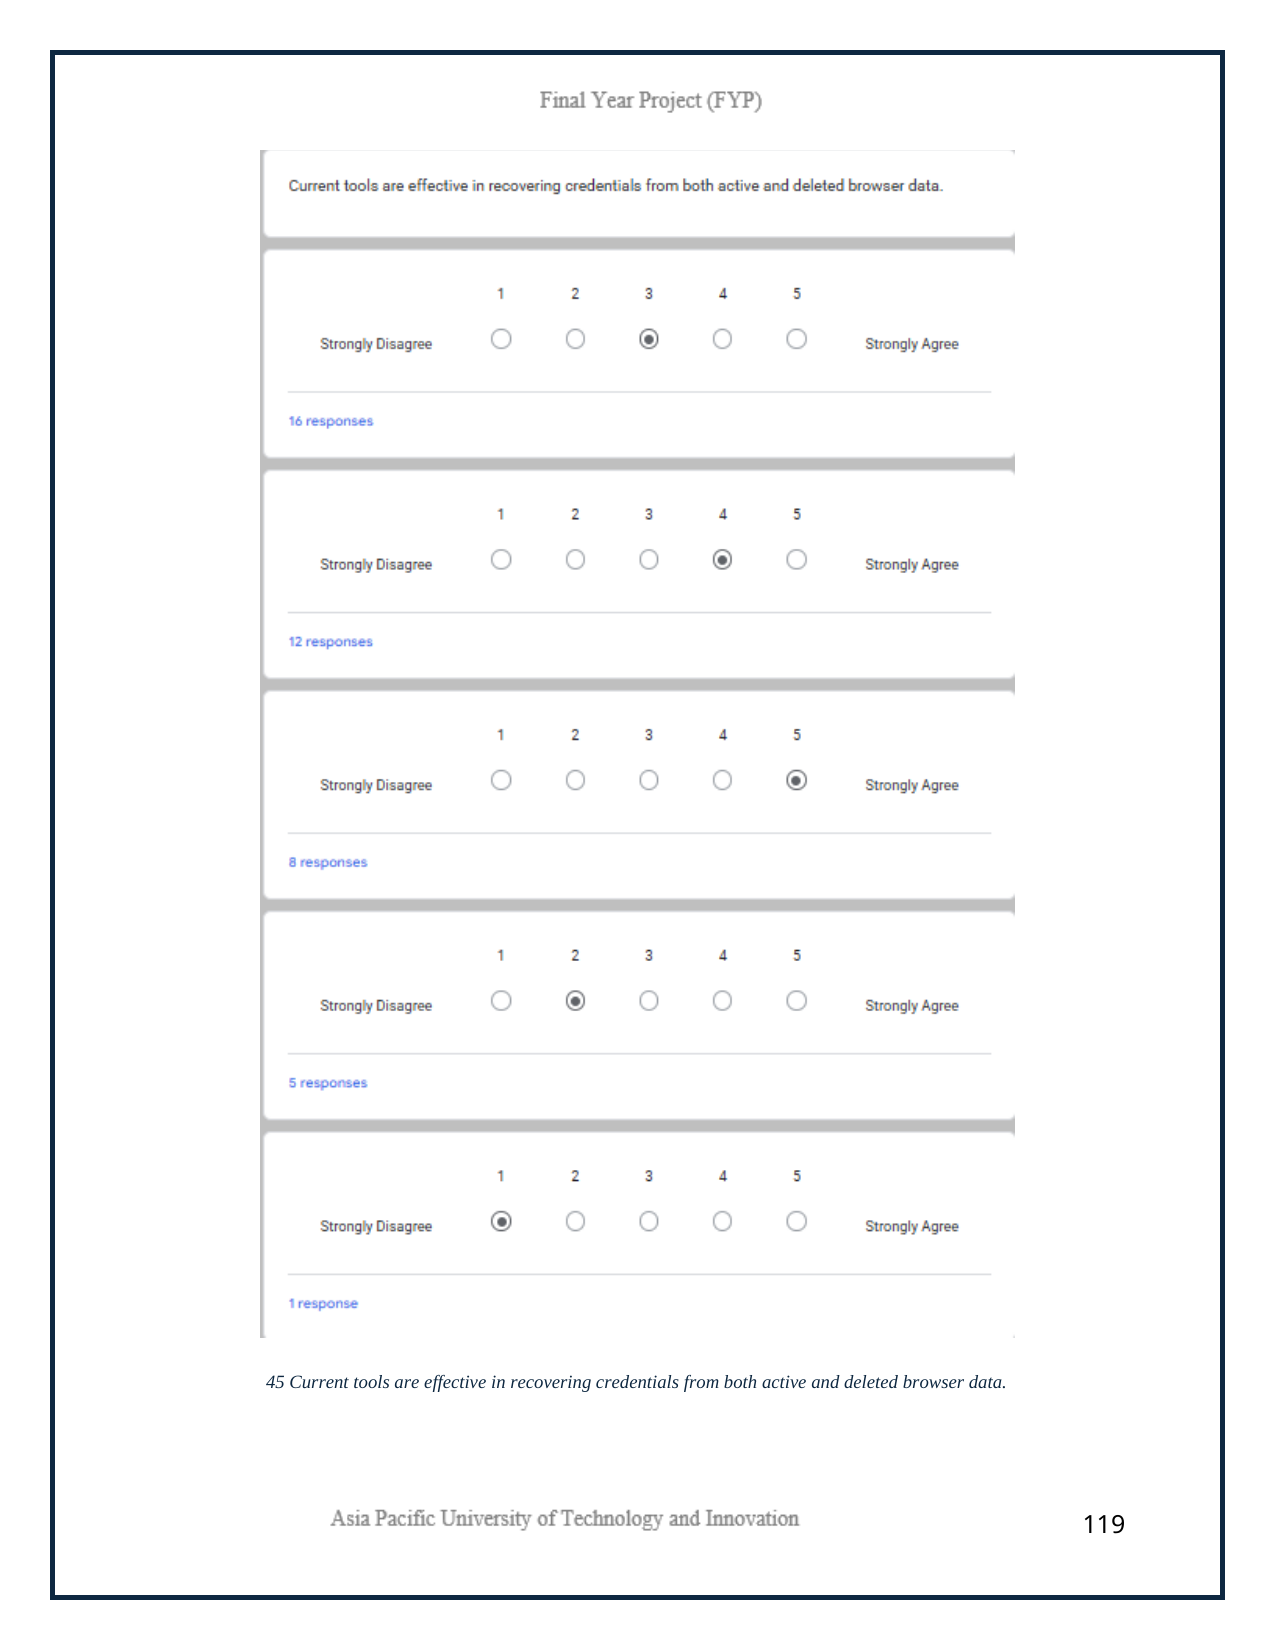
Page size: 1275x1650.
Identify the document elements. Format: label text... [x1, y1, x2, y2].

text 45 Current tools are effective in recovering credentials from both active and deleted browser data.‎ [150, 1371, 1125, 1393]
picture [326, 1499, 810, 1534]
picture [528, 75, 773, 121]
picture [260, 150, 1015, 1338]
